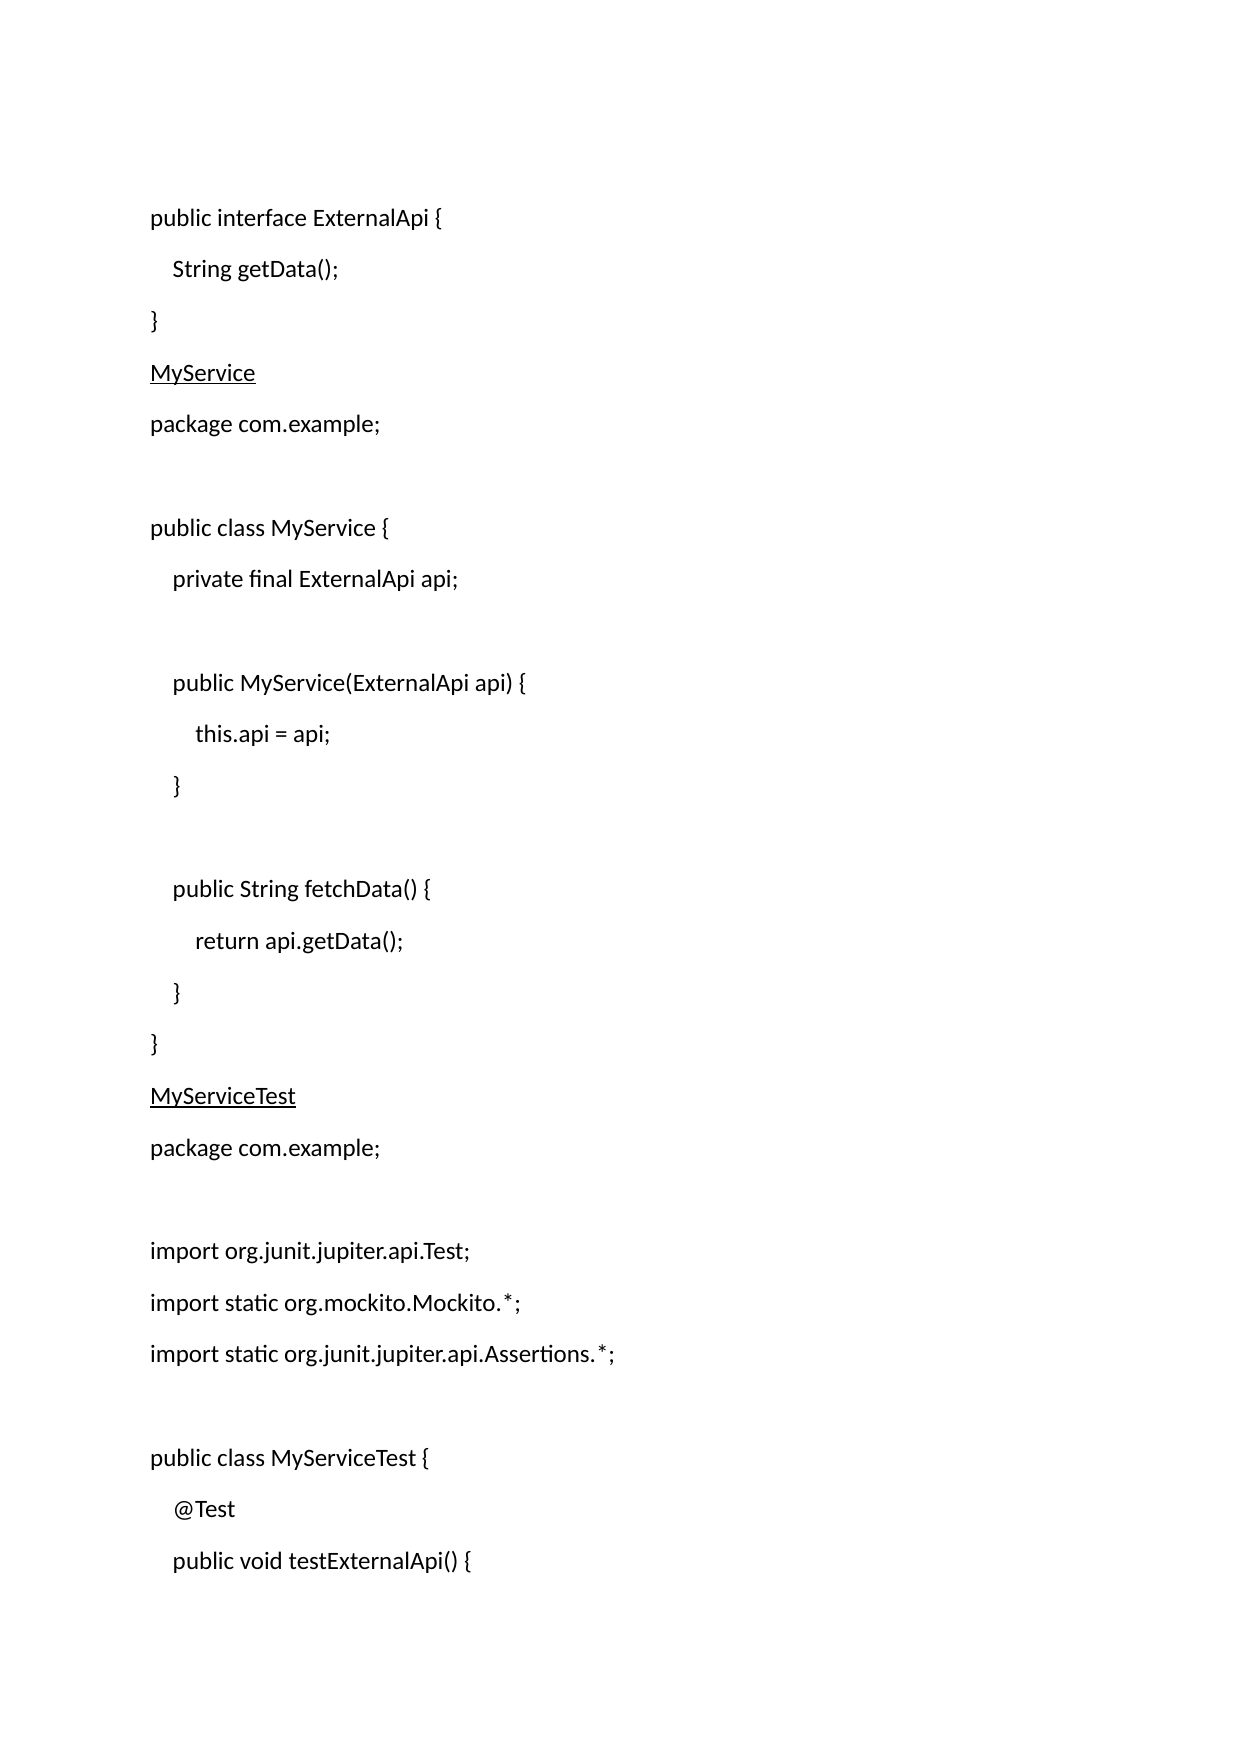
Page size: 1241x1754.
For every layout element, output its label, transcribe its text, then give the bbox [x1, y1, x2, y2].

text public class MyServiceTest { [150, 1442, 1090, 1472]
text } [150, 770, 1090, 801]
text } [150, 305, 1090, 336]
text import static org.mockito.Mockito.*; [150, 1287, 1090, 1317]
text private final ExternalApi api; [150, 563, 1090, 594]
text } [150, 977, 1090, 1007]
text public class MyService { [150, 512, 1090, 542]
text MyService [150, 357, 1090, 387]
text import static org.junit.jupiter.api.Assertions.*; [150, 1338, 1090, 1369]
text public void testExternalApi() { [150, 1545, 1090, 1576]
text import org.junit.jupiter.api.Test; [150, 1235, 1090, 1266]
text public interface ExternalApi { [150, 202, 1090, 232]
text String getData(); [150, 253, 1090, 284]
text package com.example; [150, 408, 1090, 439]
text return api.getData(); [150, 925, 1090, 956]
text public MyService(ExternalApi api) { [150, 667, 1090, 697]
text @Test [150, 1493, 1090, 1524]
text this.api = api; [150, 718, 1090, 749]
text package com.example; [150, 1132, 1090, 1162]
text MyServiceTest [150, 1080, 1090, 1111]
text } [150, 1028, 1090, 1059]
text public String fetchData() { [150, 873, 1090, 904]
